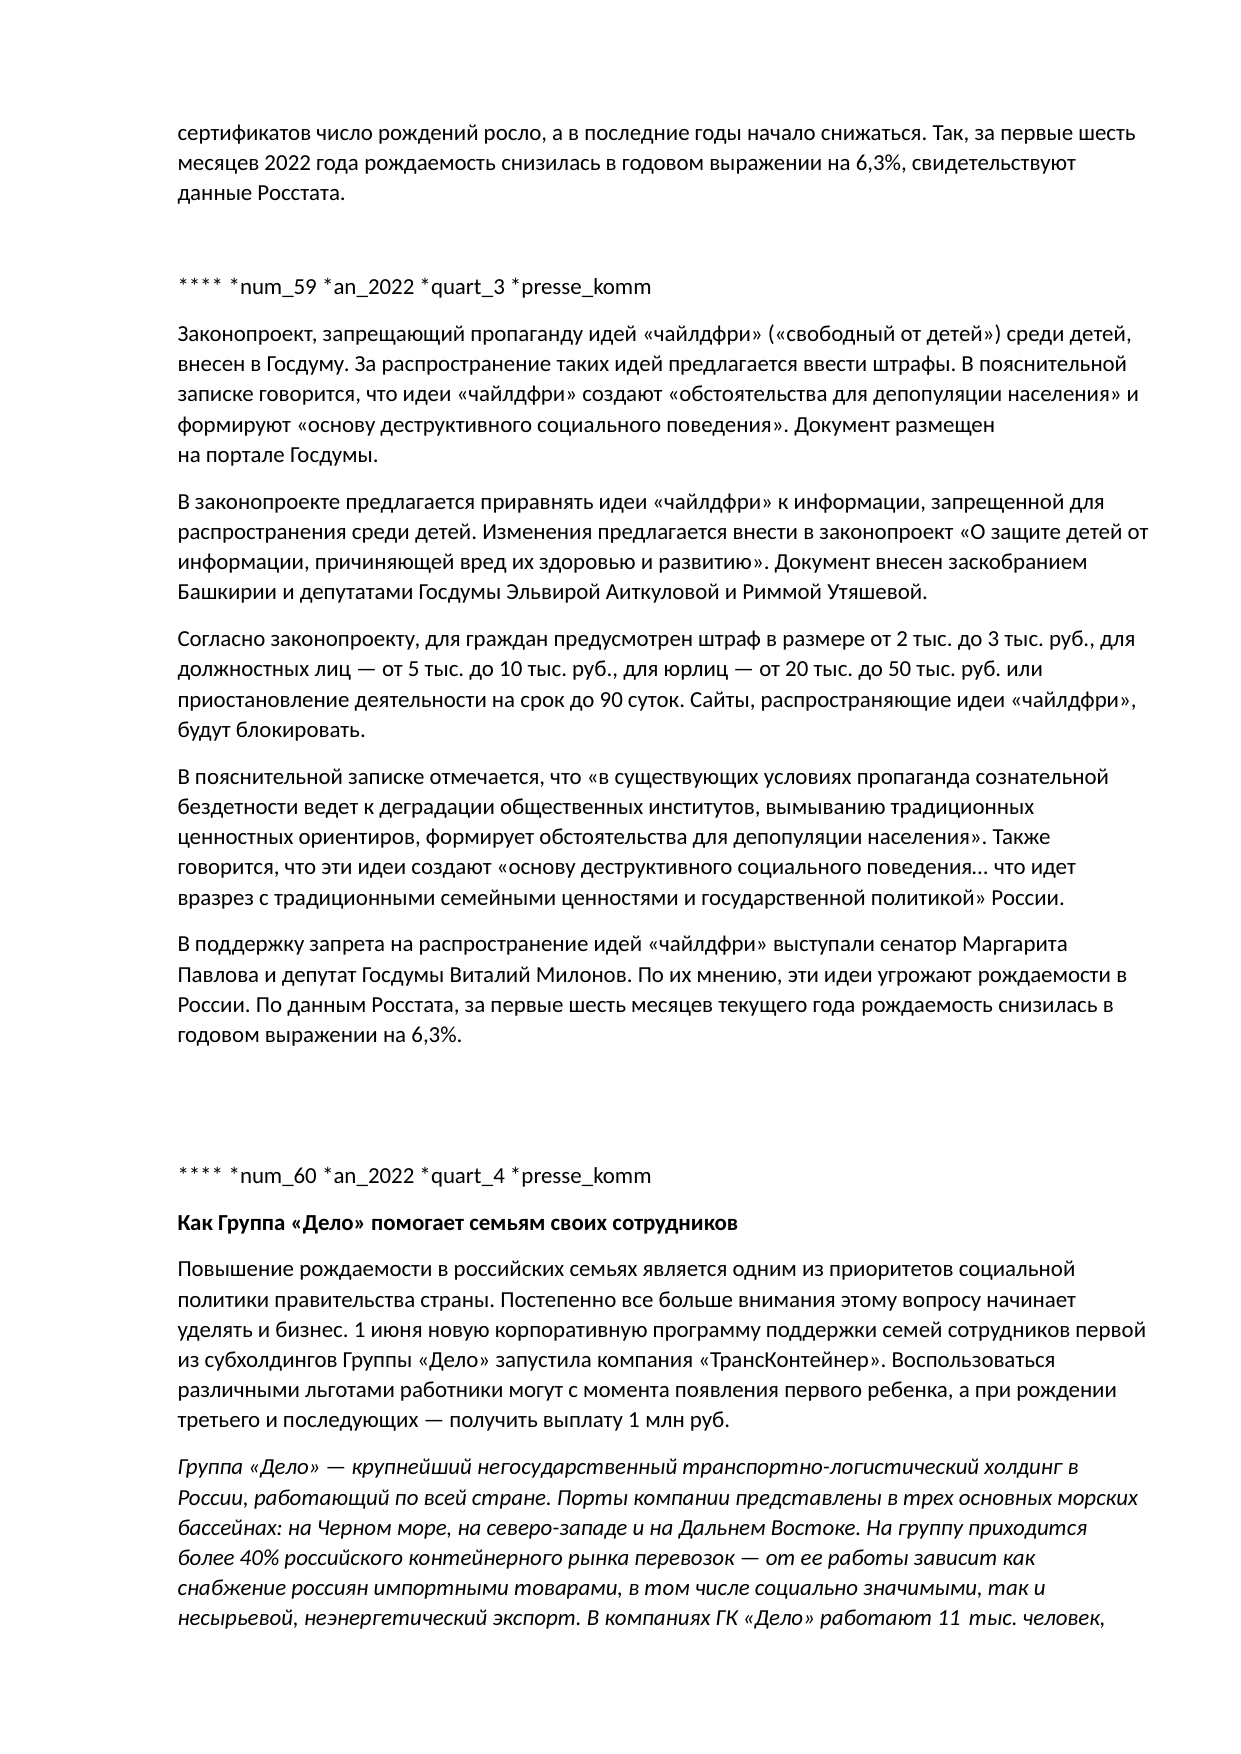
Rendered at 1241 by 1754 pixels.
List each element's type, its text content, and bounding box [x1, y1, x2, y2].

text В пояснительной записке отмечается, что «в существующих условиях пропаганда сознательной бездетности ведет к деградации общественных институтов, вымыванию традиционных ценностных ориентиров, формирует обстоятельства для депопуляции населения». Также говорится, что эти идеи создают «основу деструктивного социального поведения… что идет вразрез с традиционными семейными ценностями и государственной политикой» России. [177, 762, 1152, 911]
text **** *num_59 *an_2022 *quart_3 *presse_komm [177, 272, 1152, 300]
text В законопроекте предлагается приравнять идеи «чайлдфри» к информации, запрещенной для распространения среди детей. Изменения предлагается внести в законопроект «О защите детей от информации, причиняющей вред их здоровью и развитию». Документ внесен заскобранием Башкирии и депутатами Госдумы Эльвирой Аиткуловой и Риммой Утяшевой. [177, 487, 1152, 606]
text Как Группа «Дело» помогает семьям своих сотрудников [177, 1208, 1152, 1236]
text Законопроект, запрещающий пропаганду идей «чайлдфри» («свободный от детей») среди детей, внесен в Госдуму. За распространение таких идей предлагается ввести штрафы. В пояснительной записке говорится, что идеи «чайлдфри» создают «обстоятельства для депопуляции населения» и формируют «основу деструктивного социального поведения». Документ размещен на портале Госдумы. [177, 319, 1152, 468]
text **** *num_60 *an_2022 *quart_4 *presse_komm [177, 1161, 1152, 1189]
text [177, 1452, 1152, 1632]
text Согласно законопроекту, для граждан предусмотрен штраф в размере от 2 тыс. до 3 тыс. руб., для должностных лиц — от 5 тыс. до 10 тыс. руб., для юрлиц — от 20 тыс. до 50 тыс. руб. или приостановление деятельности на срок до 90 суток. Сайты, распространяющие идеи «чайлдфри», будут блокировать. [177, 624, 1152, 743]
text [177, 118, 1152, 207]
text Повышение рождаемости в российских семьях является одним из приоритетов социальной политики правительства страны. Постепенно все больше внимания этому вопросу начинает уделять и бизнес. 1 июня новую корпоративную программу поддержки семей сотрудников первой из субхолдингов Группы «Дело» запустила компания «ТрансКонтейнер». Воспользоваться различными льготами работники могут с момента появления первого ребенка, а при рождении третьего и последующих — получить выплату 1 млн руб. [177, 1254, 1152, 1434]
text В поддержку запрета на распространение идей «чайлдфри» выступали сенатор Маргарита Павлова и депутат Госдумы Виталий Милонов. По их мнению, эти идеи угрожают рождаемости в России. По данным Росстата, за первые шесть месяцев текущего года рождаемость снизилась в годовом выражении на 6,3%. [177, 929, 1152, 1048]
